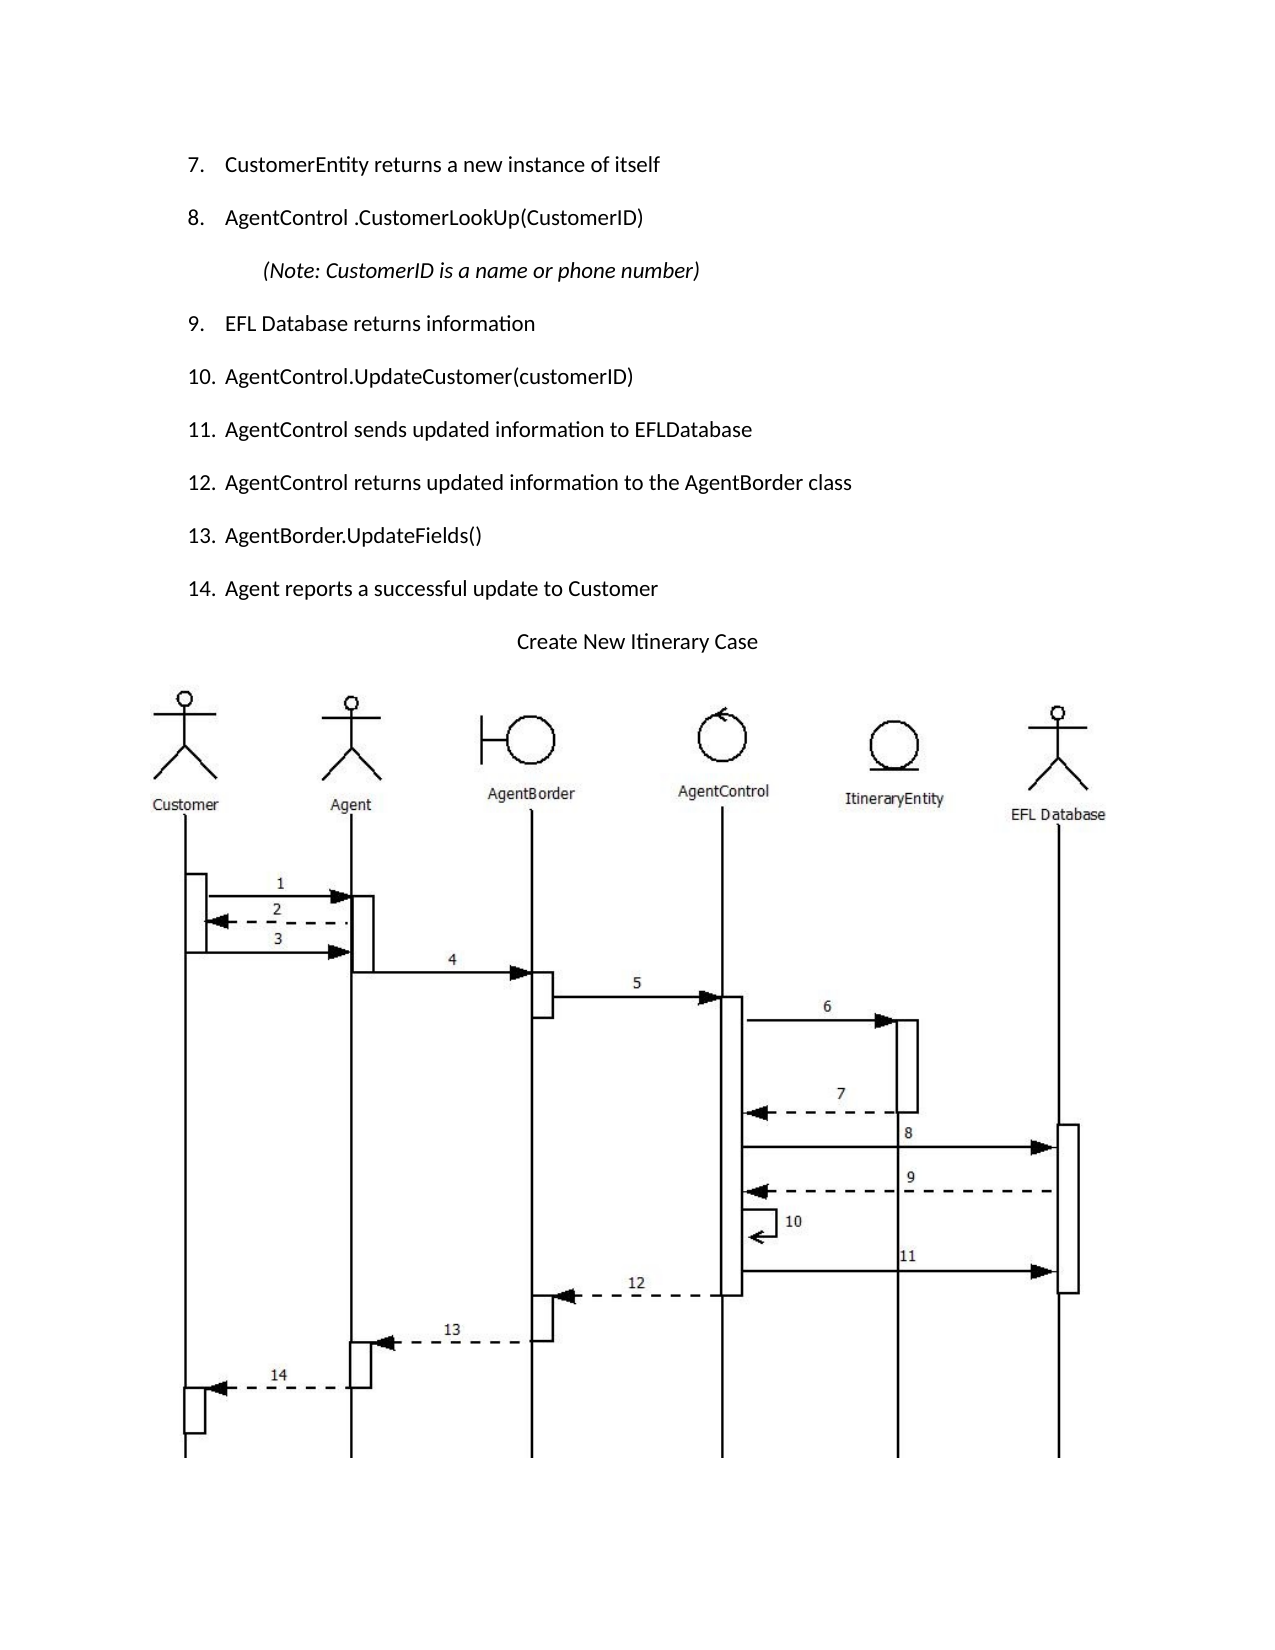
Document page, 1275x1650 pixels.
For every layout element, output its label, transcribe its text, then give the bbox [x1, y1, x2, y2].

list EFL Database returns information [187, 309, 1125, 337]
list AgentControl returns updated information to the AgentBorder class [187, 468, 1125, 496]
list CustomerEntity returns a new instance of itself [187, 150, 1125, 178]
list Agent reports a successful update to Customer [187, 574, 1125, 602]
list AgentControl sends updated information to EFLDatabase [187, 415, 1125, 443]
text Create New Itinerary Case [150, 627, 1125, 655]
list AgentBorder.UpdateFields() [187, 521, 1125, 549]
list (Note: CustomerID is a name or phone number) [262, 256, 1125, 284]
list AgentControl.UpdateCustomer(customerID) [187, 362, 1125, 390]
picture [150, 676, 1107, 1458]
list AgentControl .CustomerLookUp(CustomerID) [187, 203, 1125, 231]
